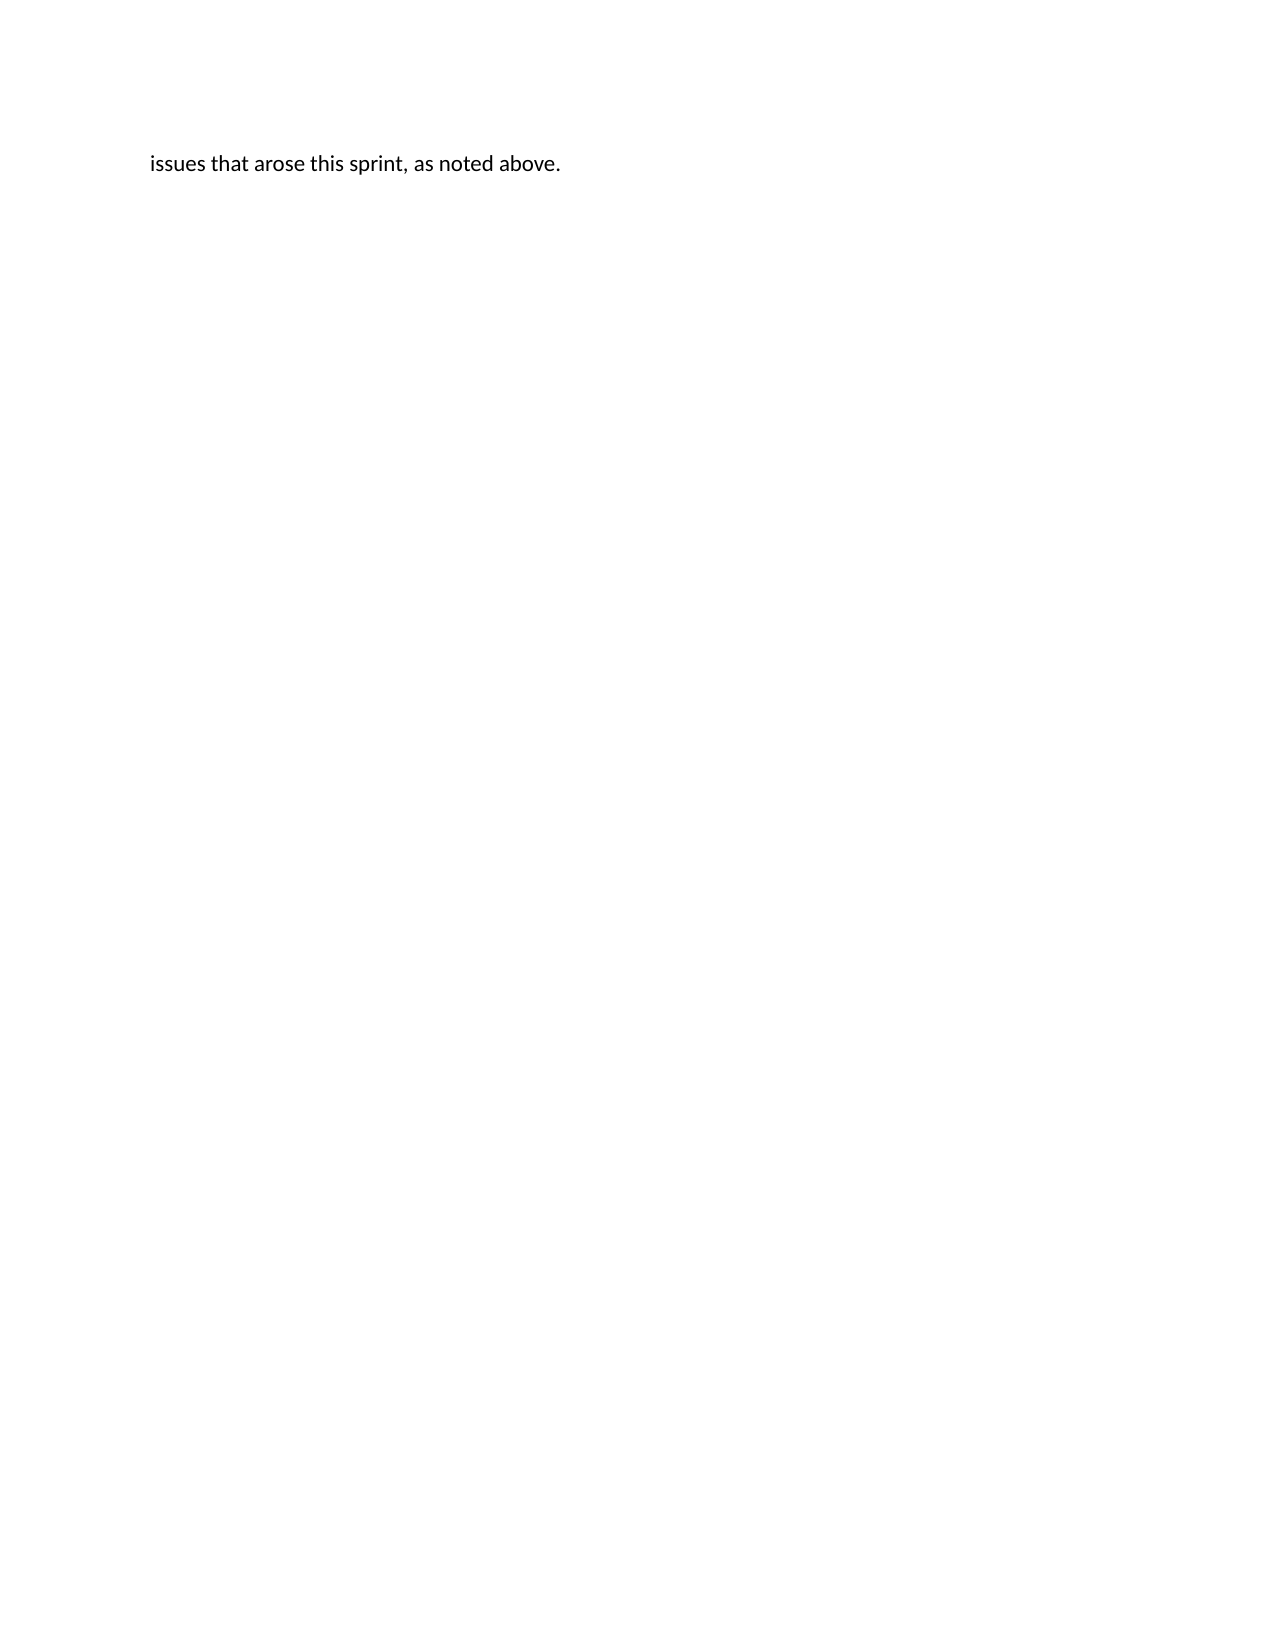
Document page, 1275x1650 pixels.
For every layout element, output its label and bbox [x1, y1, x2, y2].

text [150, 150, 1125, 177]
